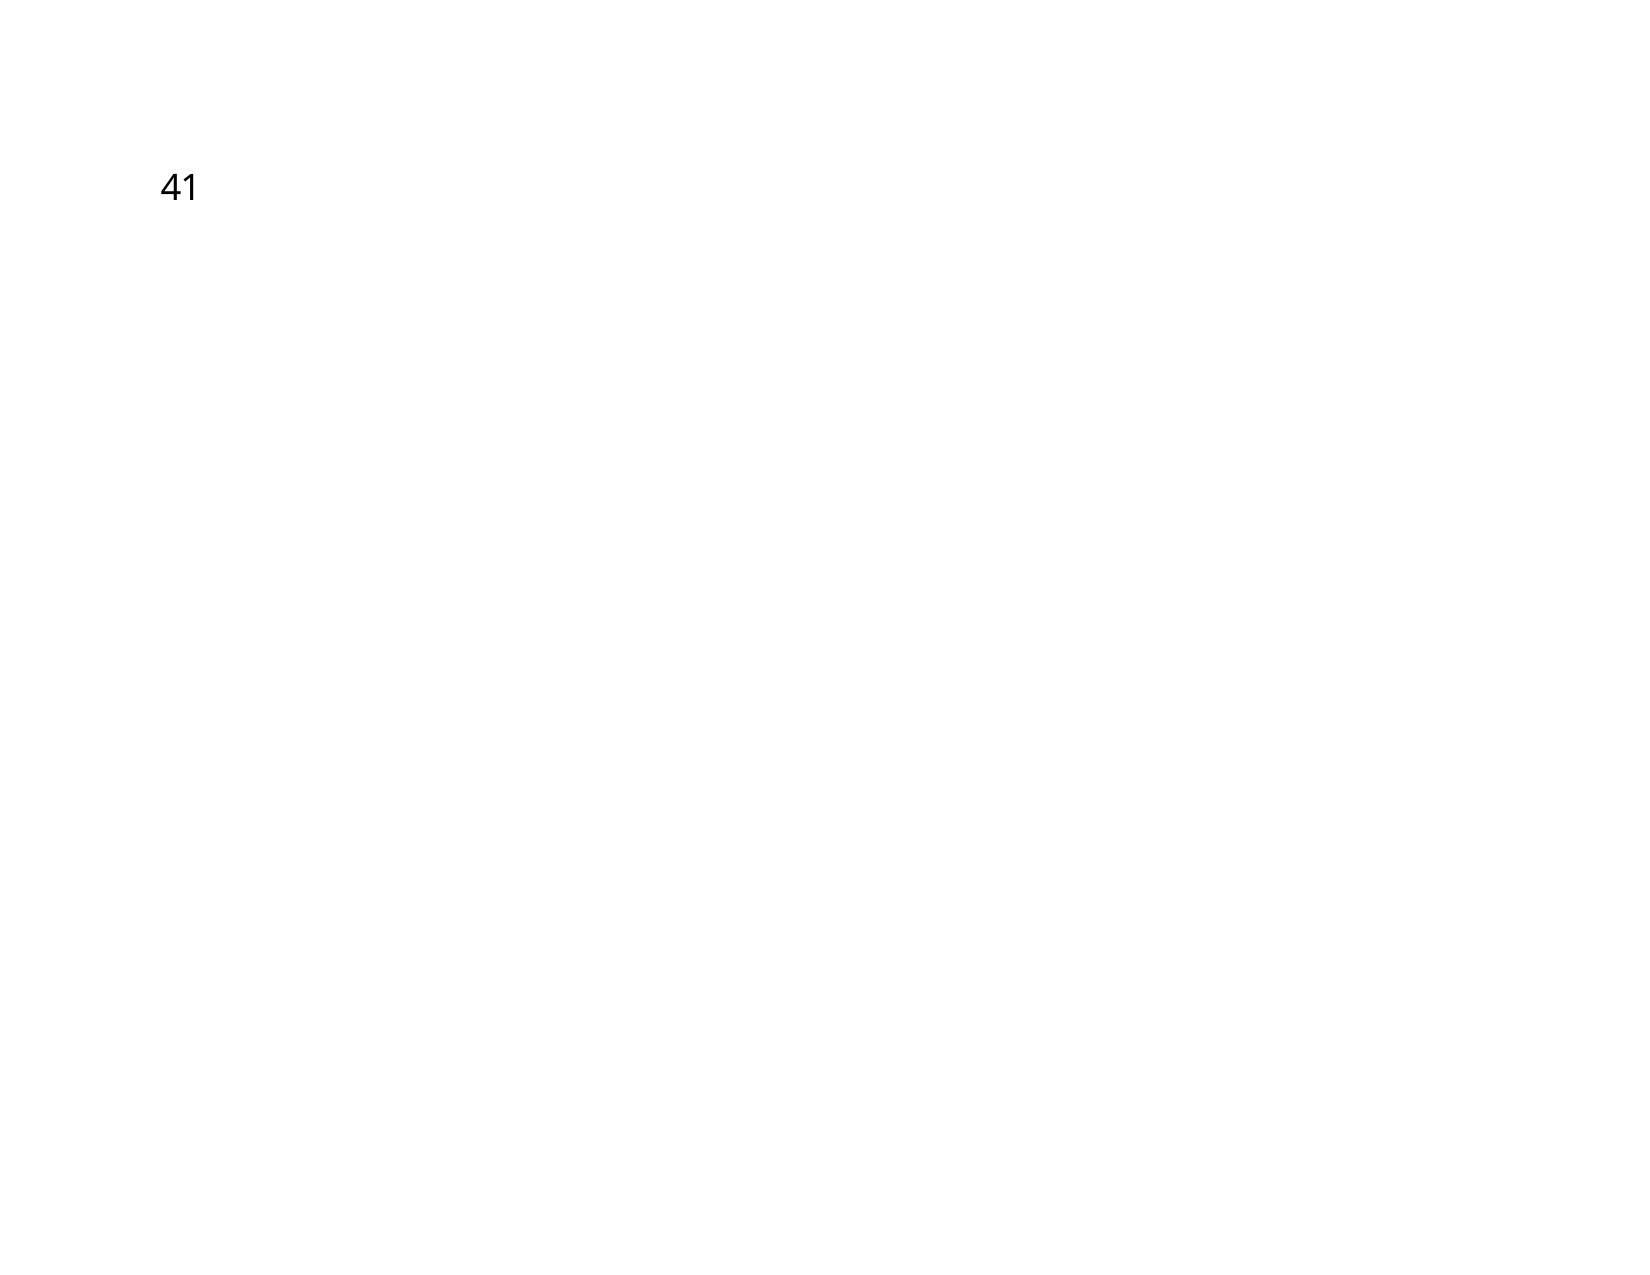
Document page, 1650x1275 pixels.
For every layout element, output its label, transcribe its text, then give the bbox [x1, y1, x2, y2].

text 41 [160, 171, 1469, 207]
